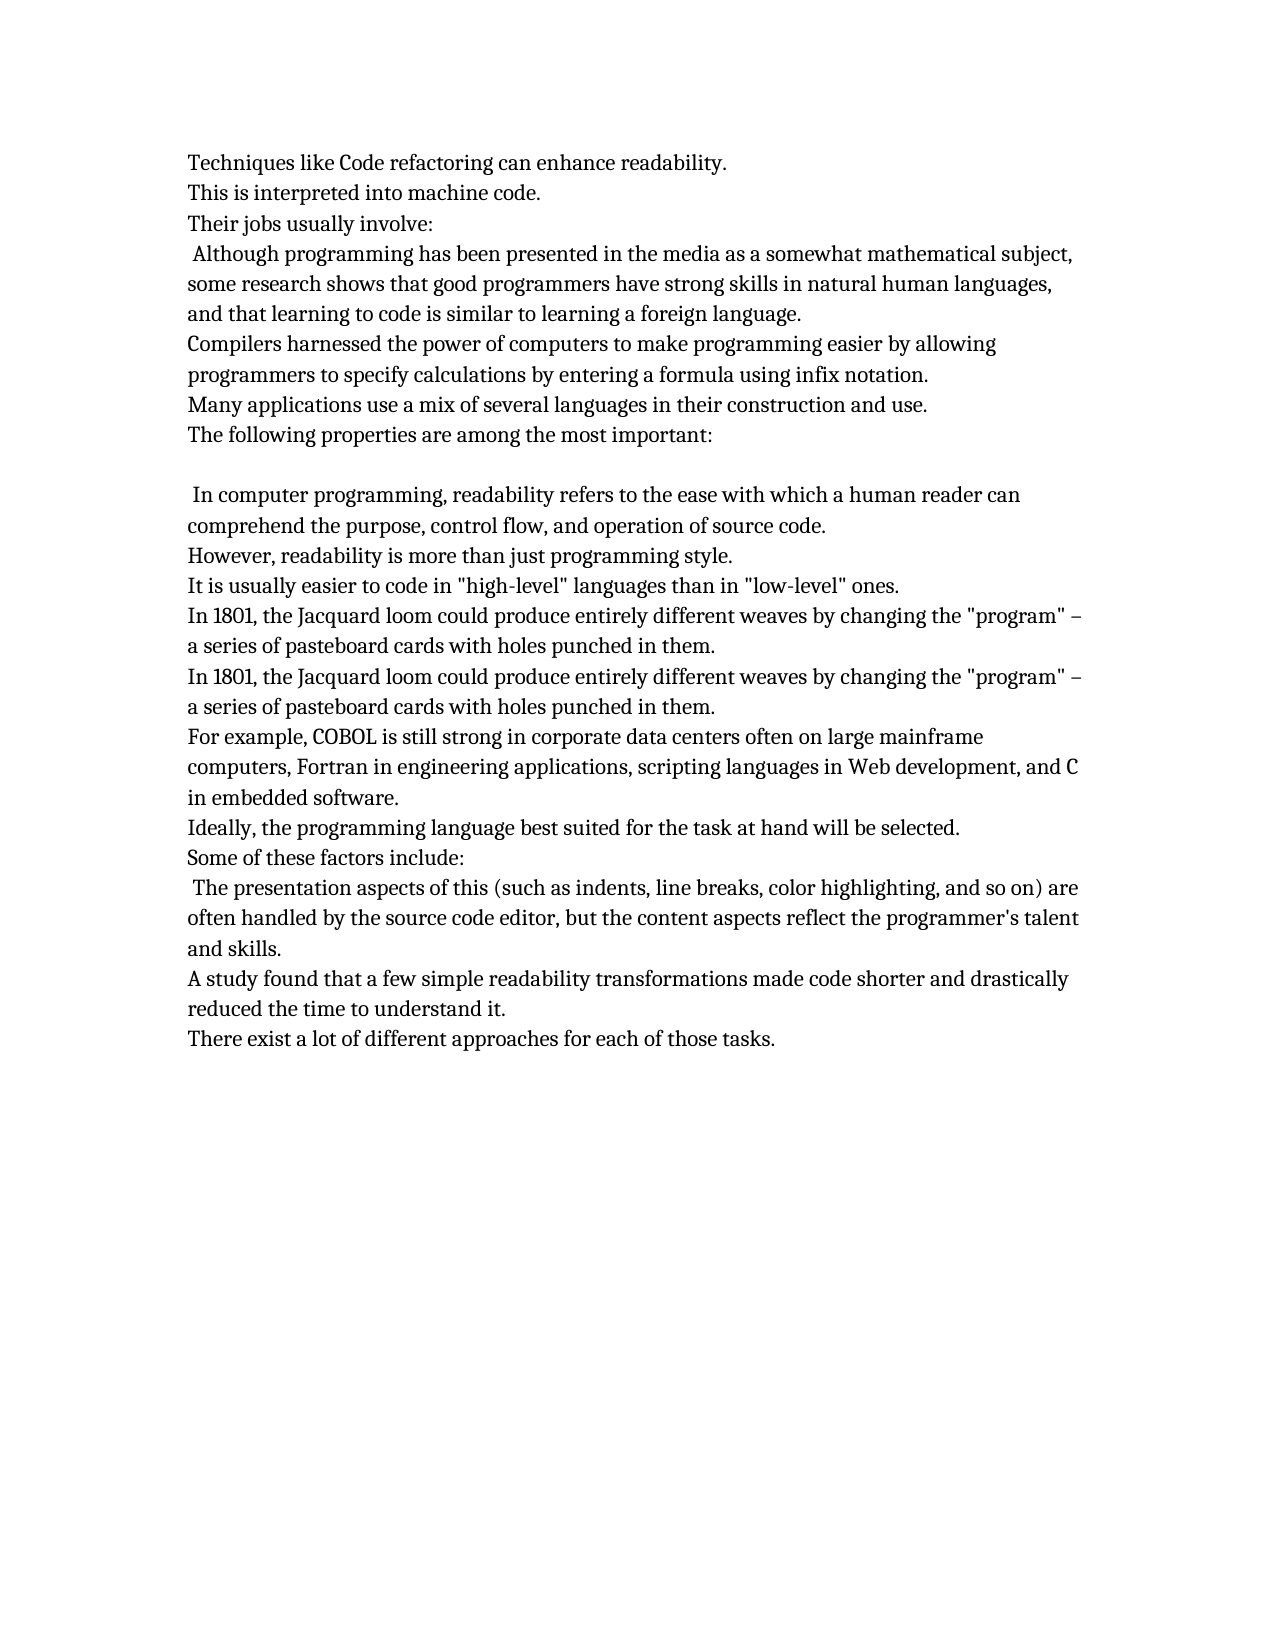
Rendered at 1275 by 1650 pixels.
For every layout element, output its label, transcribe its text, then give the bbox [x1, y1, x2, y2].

text Techniques like Code refactoring can enhance readability. This is interpreted into machine code. Their jobs usually involve: Although programming has been presented in the media as a somewhat mathematical subject, some research shows that good programmers have strong skills in natural human languages, and that learning to code is similar to learning a foreign language. Compilers harnessed the power of computers to make programming easier by allowing programmers to specify calculations by entering a formula using infix notation. Many applications use a mix of several languages in their construction and use. The following properties are among the most important: In computer programming, readability refers to the ease with which a human reader can comprehend the purpose, control flow, and operation of source code. However, readability is more than just programming style. It is usually easier to code in "high-level" languages than in "low-level" ones. In 1801, the Jacquard loom could produce entirely different weaves by changing the "program" – a series of pasteboard cards with holes punched in them. In 1801, the Jacquard loom could produce entirely different weaves by changing the "program" – a series of pasteboard cards with holes punched in them. For example, COBOL is still strong in corporate data centers often on large mainframe computers, Fortran in engineering applications, scripting languages in Web development, and C in embedded software. Ideally, the programming language best suited for the task at hand will be selected. Some of these factors include: The presentation aspects of this (such as indents, line breaks, color highlighting, and so on) are often handled by the source code editor, but the content aspects reflect the programmer's talent and skills. A study found that a few simple readability transformations made code shorter and drastically reduced the time to understand it. There exist a lot of different approaches for each of those tasks. [187, 150, 1087, 1052]
